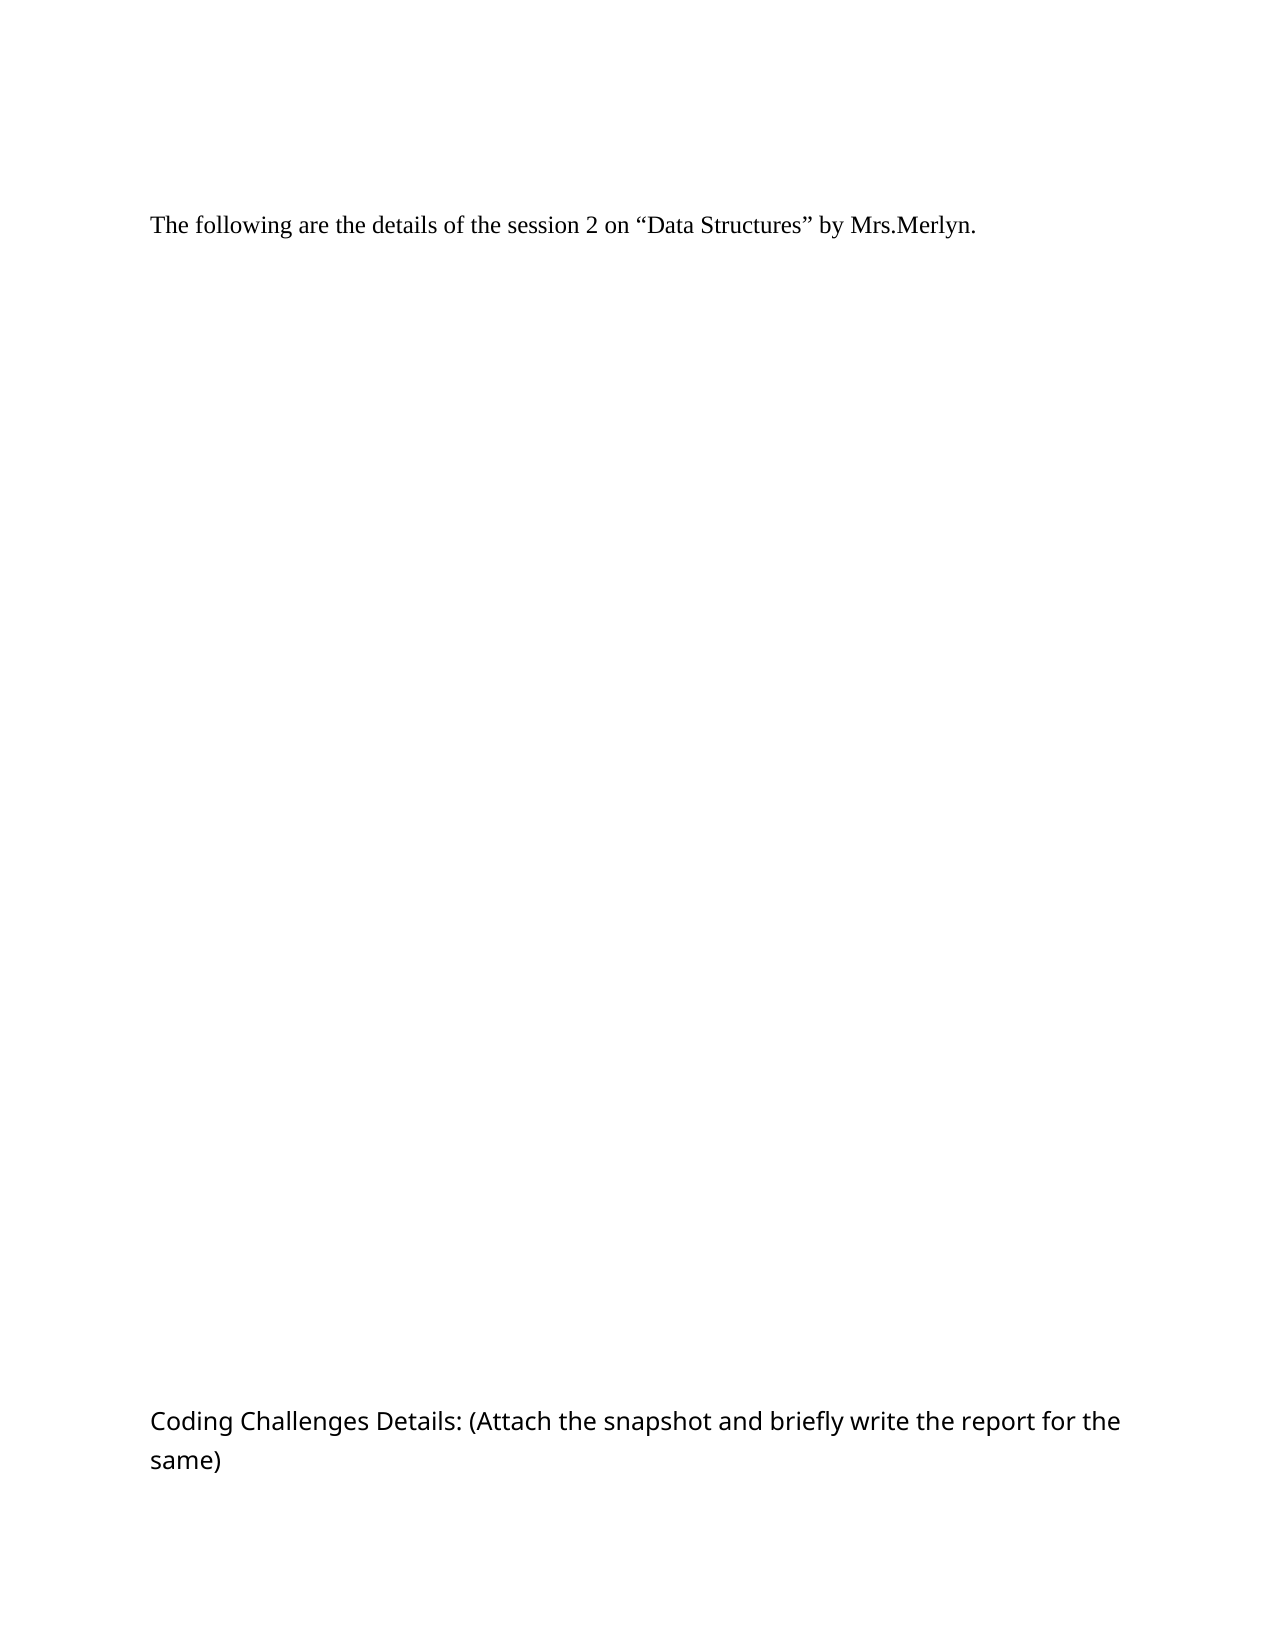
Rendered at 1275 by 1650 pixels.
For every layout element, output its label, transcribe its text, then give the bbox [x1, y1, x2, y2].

text The following are the details of the session 2 on “Data Structures” by Mrs.Merlyn. [150, 210, 1125, 239]
text Coding Challenges Details: (Attach the snapshot and briefly write the report for the same) [150, 1404, 1125, 1477]
